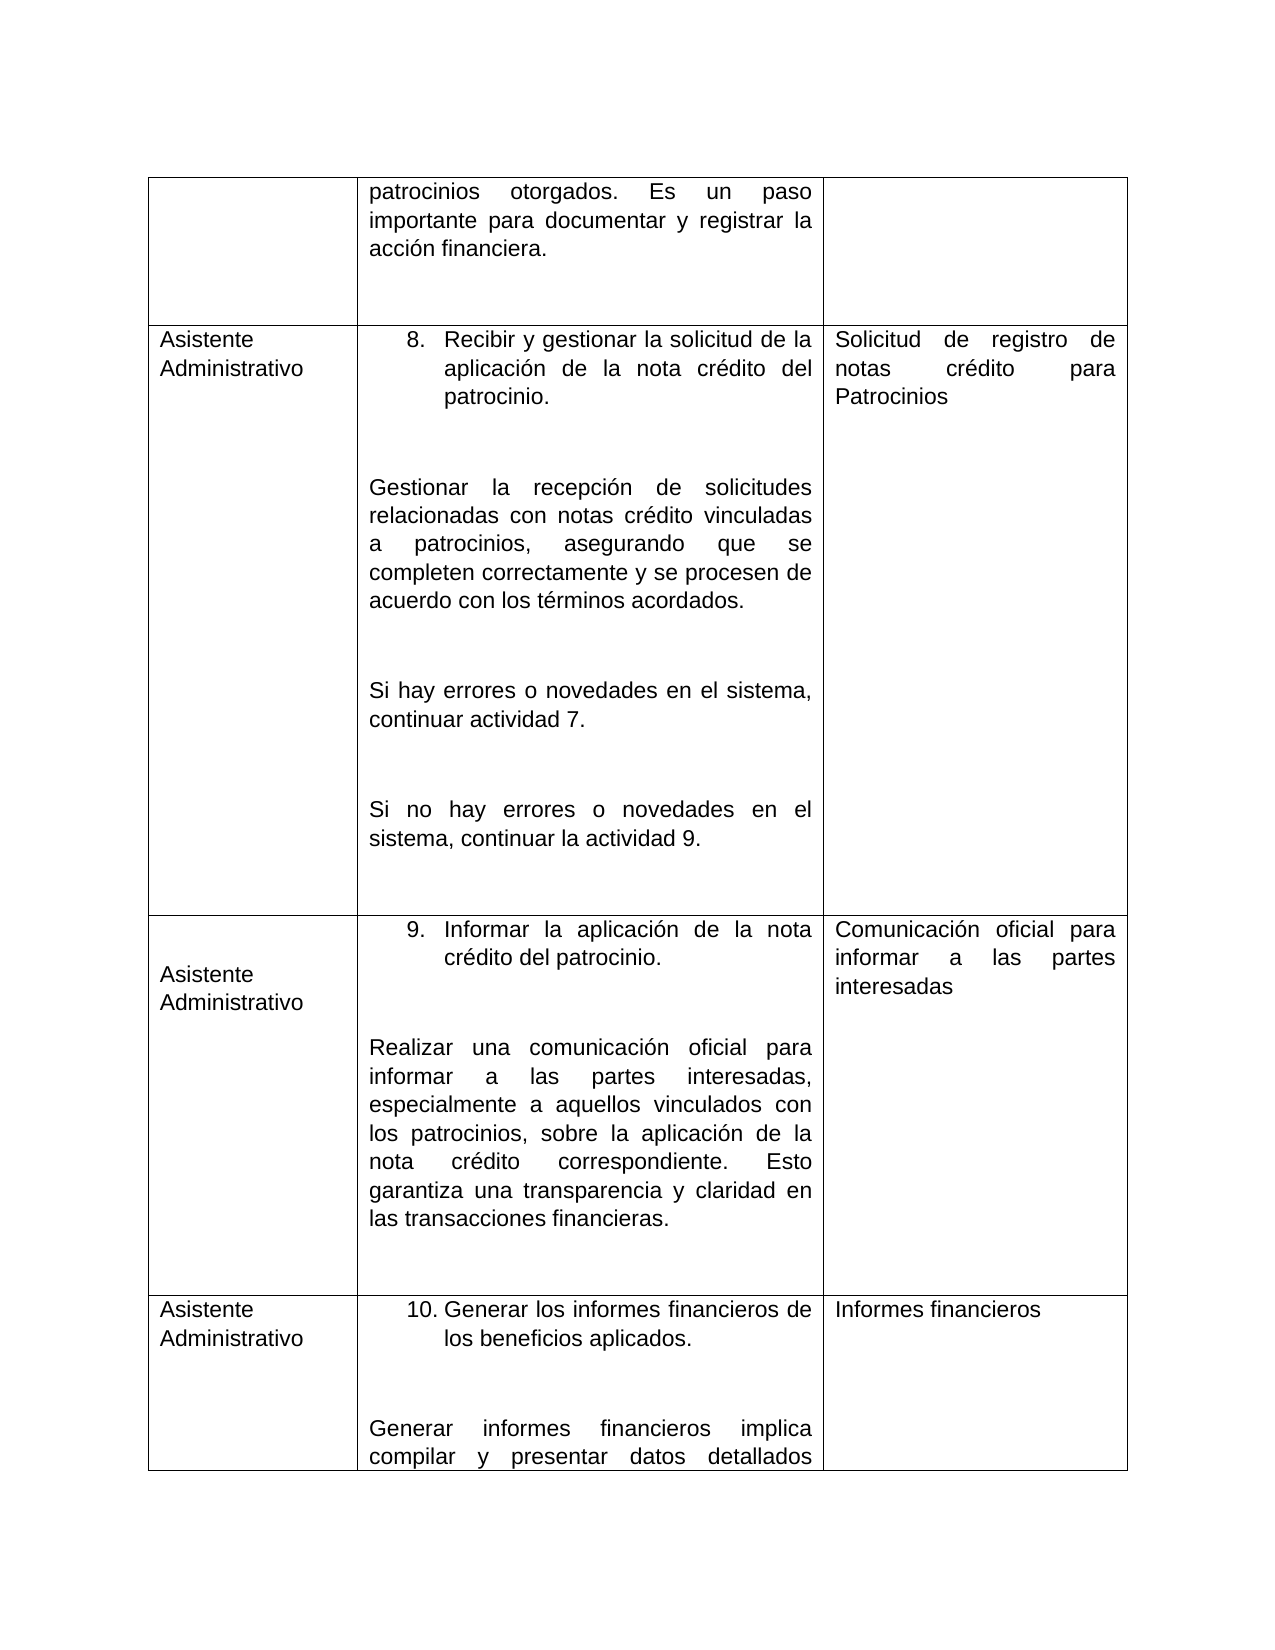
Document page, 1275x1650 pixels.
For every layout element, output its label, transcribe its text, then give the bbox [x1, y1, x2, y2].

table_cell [358, 178, 823, 325]
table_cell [149, 178, 357, 325]
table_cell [358, 1296, 823, 1470]
table_cell Informar la aplicación de la nota crédito del patrocinio. Realizar una comunicación oficial para informar a las partes interesadas, especialmente a aquellos vinculados con los patrocinios, sobre la aplicación de la nota crédito correspondiente. Esto garantiza una transparencia y claridad en las transacciones financieras. [358, 916, 823, 1295]
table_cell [824, 1296, 1127, 1470]
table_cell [824, 178, 1127, 325]
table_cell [149, 1296, 357, 1470]
table_cell Solicitud de registro de notas crédito para Patrocinios [824, 326, 1127, 915]
table_cell Asistente Administrativo [149, 326, 357, 915]
table_cell Recibir y gestionar la solicitud de la aplicación de la nota crédito del patrocinio. Gestionar la recepción de solicitudes relacionadas con notas crédito vinculadas a patrocinios, asegurando que se completen correctamente y se procesen de acuerdo con los términos acordados. Si hay errores o novedades en el sistema, continuar actividad 7. Si no hay errores o novedades en el sistema, continuar la actividad 9. [358, 326, 823, 915]
table_cell Comunicación oficial para informar a las partes interesadas [824, 916, 1127, 1295]
table_cell Asistente Administrativo [149, 916, 357, 1295]
